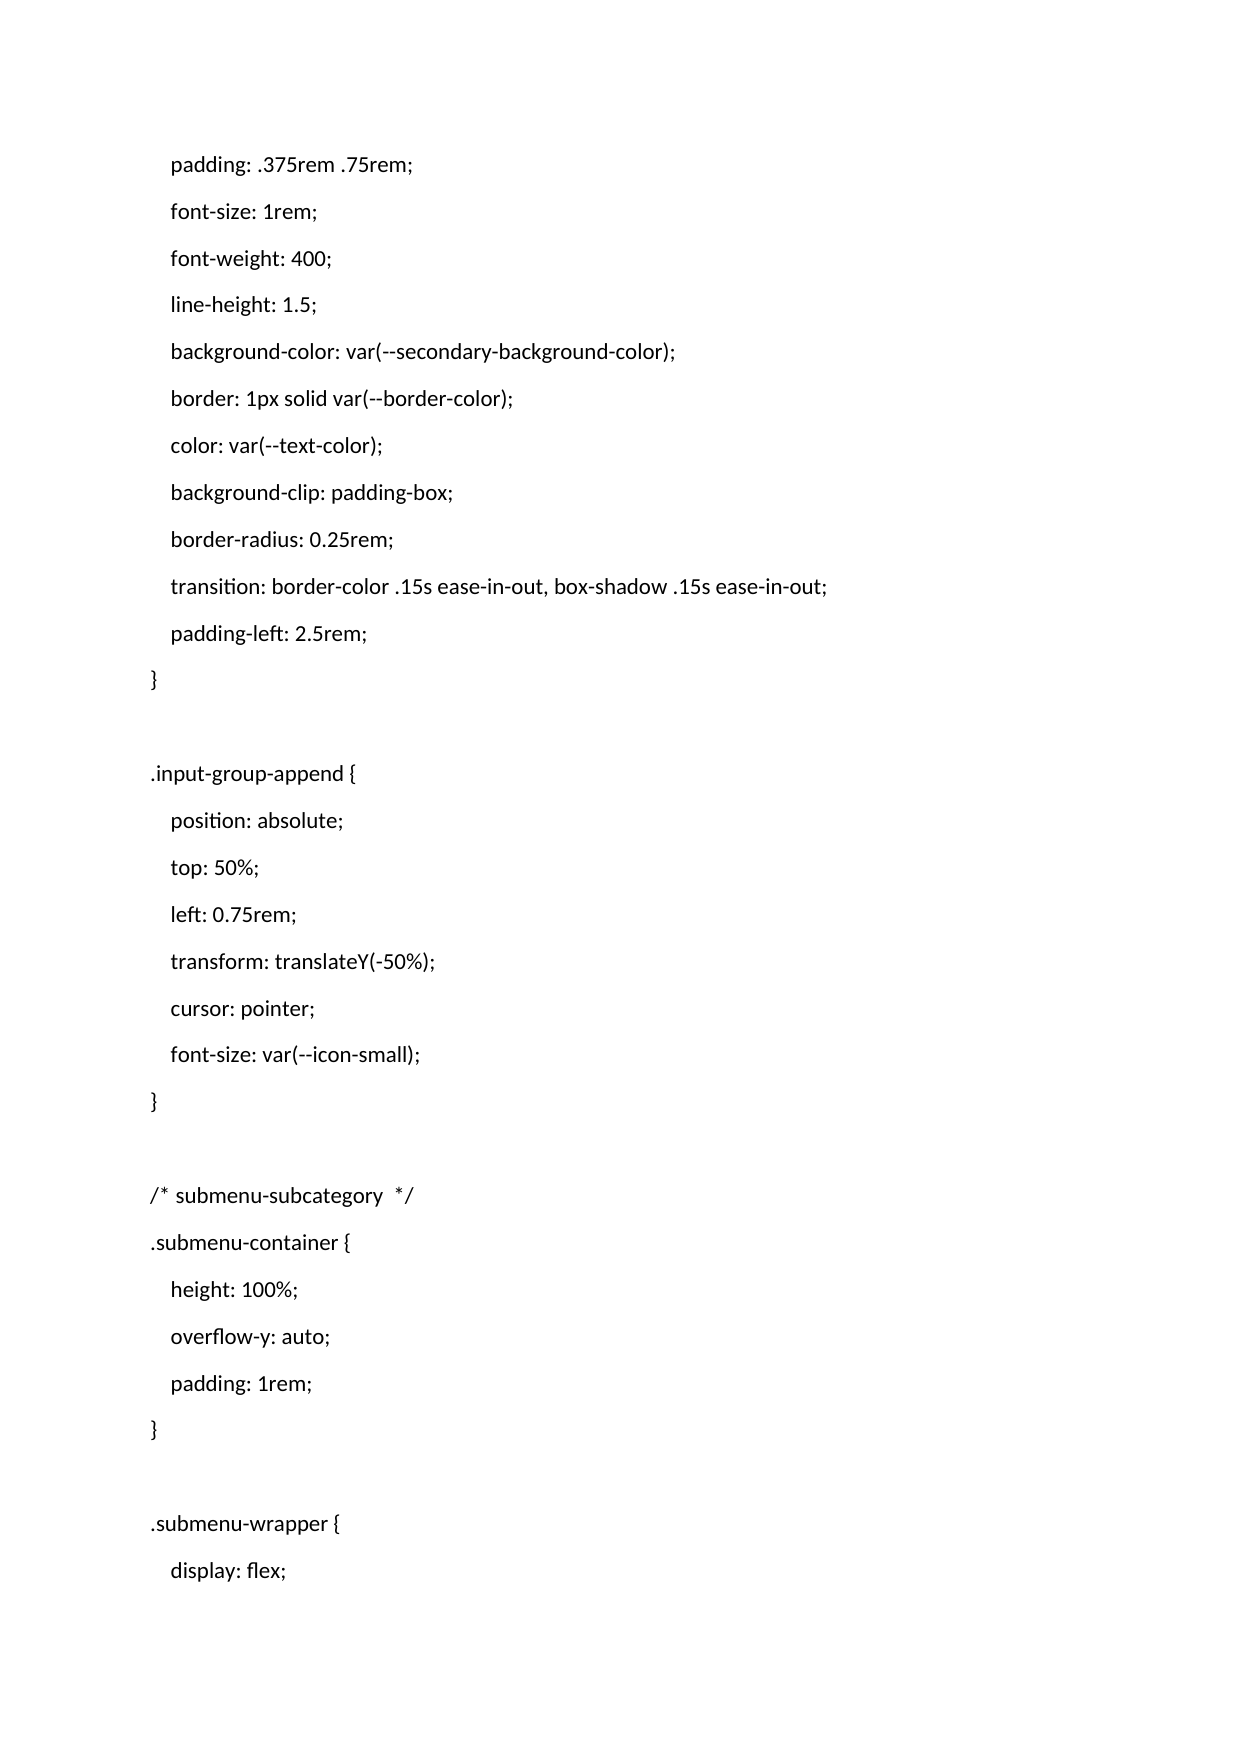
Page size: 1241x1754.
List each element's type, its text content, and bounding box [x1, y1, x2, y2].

text .submenu-wrapper { [150, 1509, 1090, 1537]
text top: 50%; [150, 853, 1090, 881]
text background-color: var(--secondary-background-color); [150, 337, 1090, 366]
text padding: 1rem; [150, 1369, 1090, 1397]
text padding-left: 2.5rem; [150, 619, 1090, 647]
text padding: .375rem .75rem; [150, 150, 1090, 178]
text border: 1px solid var(--border-color); [150, 384, 1090, 412]
text line-height: 1.5; [150, 291, 1090, 319]
text display: flex; [150, 1556, 1090, 1584]
text font-size: 1rem; [150, 197, 1090, 225]
text background-clip: padding-box; [150, 478, 1090, 506]
text height: 100%; [150, 1275, 1090, 1303]
text font-weight: 400; [150, 244, 1090, 272]
text } [150, 1087, 1090, 1116]
text cursor: pointer; [150, 994, 1090, 1022]
text overflow-y: auto; [150, 1322, 1090, 1350]
text } [150, 666, 1090, 694]
text transform: translateY(-50%); [150, 947, 1090, 975]
text .input-group-append { [150, 759, 1090, 787]
text .submenu-container { [150, 1228, 1090, 1256]
text } [150, 1416, 1090, 1444]
text position: absolute; [150, 806, 1090, 834]
text /* submenu-subcategory */ [150, 1181, 1090, 1209]
text border-radius: 0.25rem; [150, 525, 1090, 553]
text font-size: var(--icon-small); [150, 1041, 1090, 1069]
text color: var(--text-color); [150, 431, 1090, 459]
text transition: border-color .15s ease-in-out, box-shadow .15s ease-in-out; [150, 572, 1090, 600]
text left: 0.75rem; [150, 900, 1090, 928]
